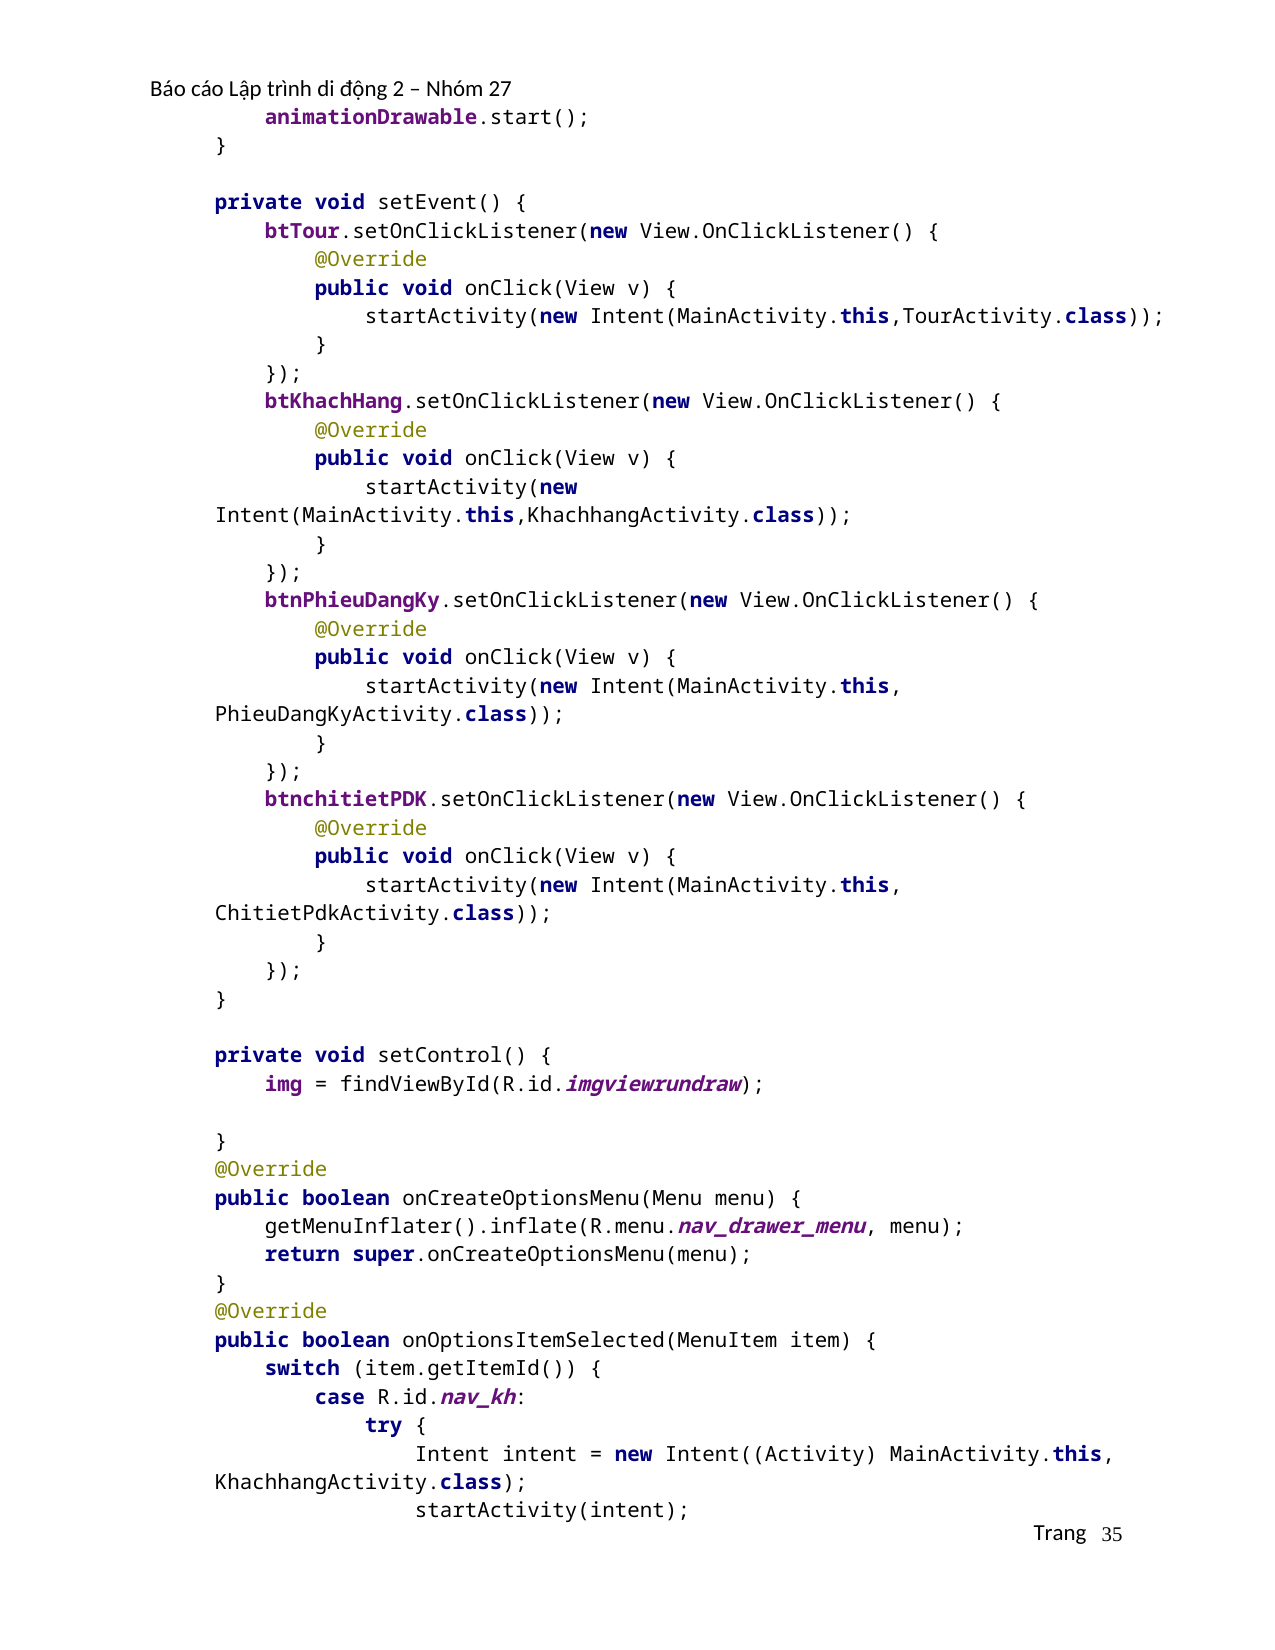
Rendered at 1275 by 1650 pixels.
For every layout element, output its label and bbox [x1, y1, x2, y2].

text [214, 102, 1173, 1524]
